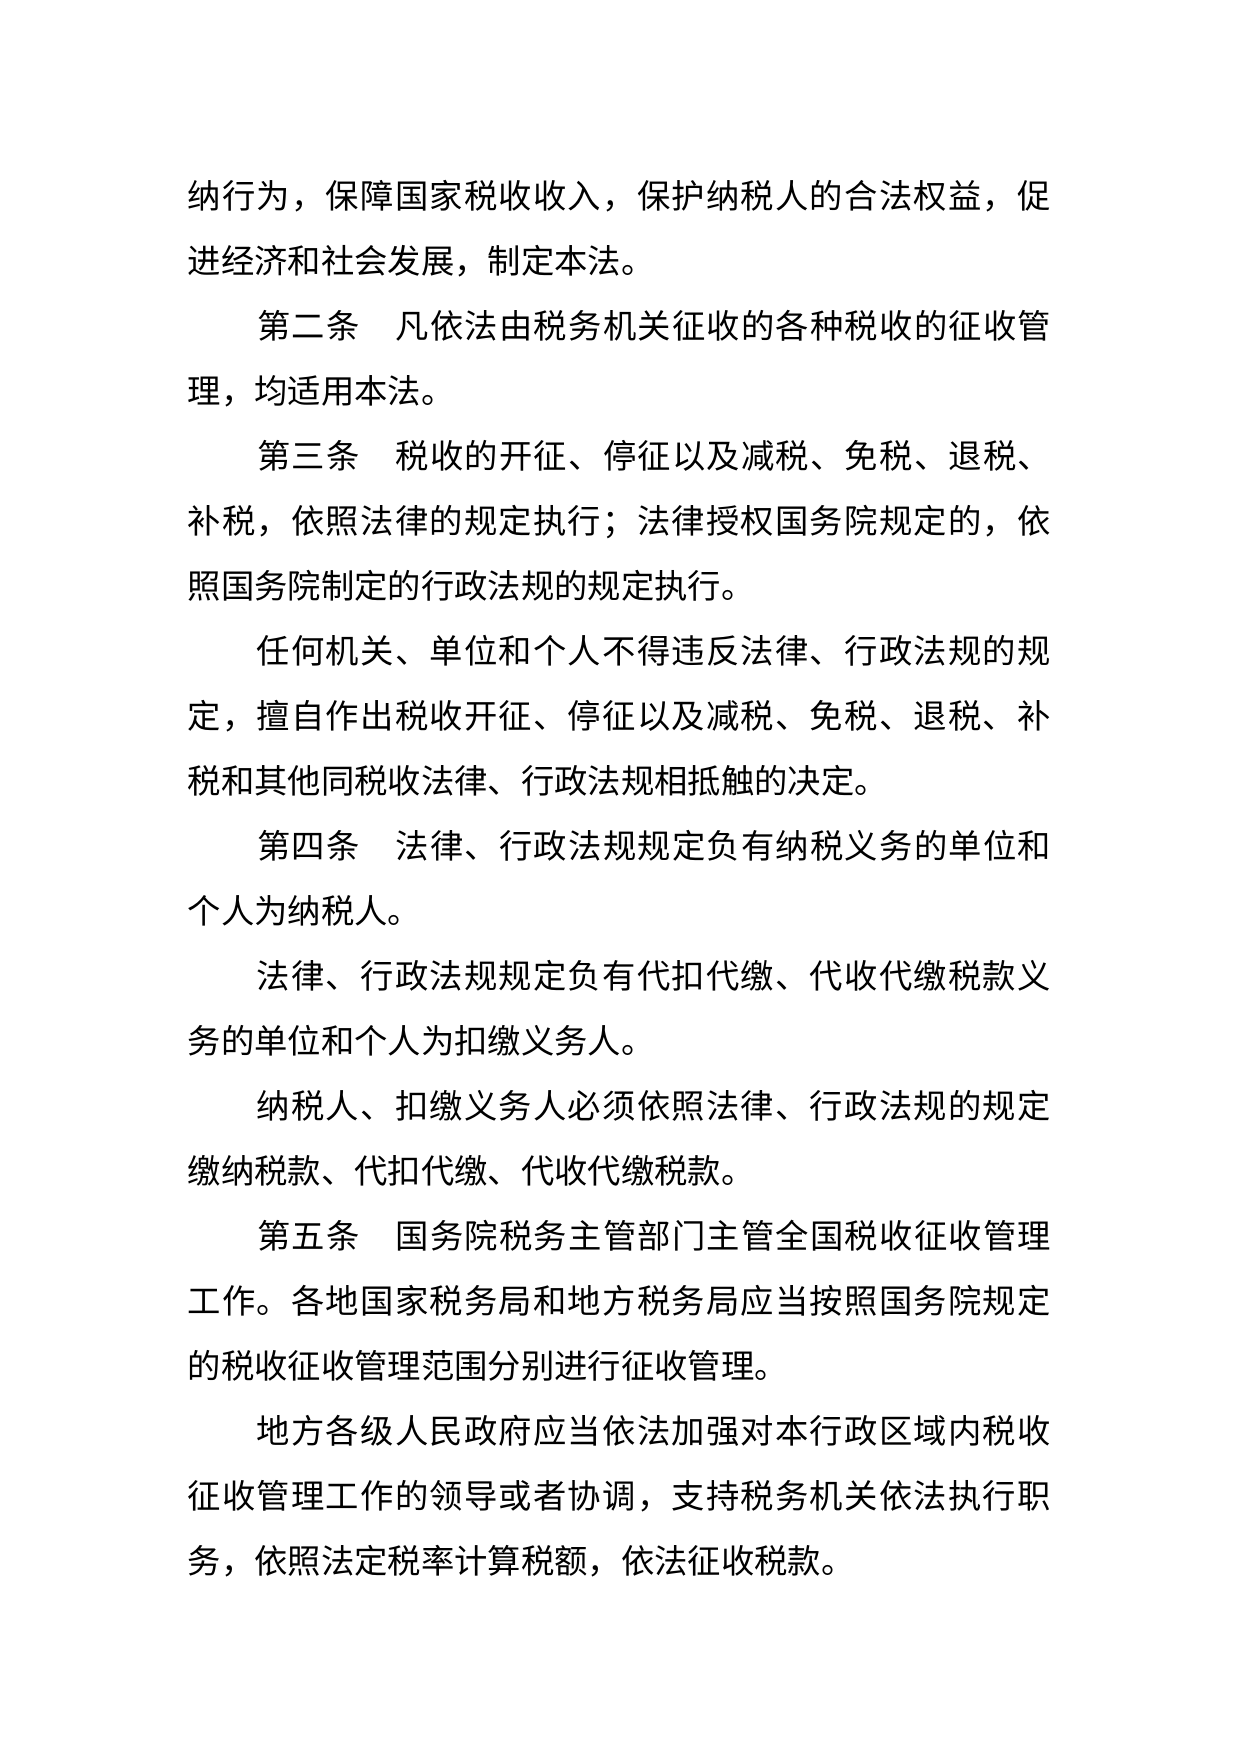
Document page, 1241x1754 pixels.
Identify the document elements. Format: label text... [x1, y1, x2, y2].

text 第二条 凡依法由税务机关征收的各种税收的征收管理，均适用本法。 [187, 292, 1053, 422]
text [187, 162, 1053, 292]
text 法律、行政法规规定负有代扣代缴、代收代缴税款义务的单位和个人为扣缴义务人。 [187, 942, 1053, 1072]
text 纳税人、扣缴义务人必须依照法律、行政法规的规定缴纳税款、代扣代缴、代收代缴税款。 [187, 1072, 1053, 1202]
text 第五条 国务院税务主管部门主管全国税收征收管理工作。各地国家税务局和地方税务局应当按照国务院规定的税收征收管理范围分别进行征收管理。 [187, 1202, 1053, 1397]
text 地方各级人民政府应当依法加强对本行政区域内税收征收管理工作的领导或者协调，支持税务机关依法执行职务，依照法定税率计算税额，依法征收税款。 [187, 1397, 1053, 1592]
text 第三条 税收的开征、停征以及减税、免税、退税、补税，依照法律的规定执行；法律授权国务院规定的，依照国务院制定的行政法规的规定执行。 [187, 422, 1053, 617]
text 第四条 法律、行政法规规定负有纳税义务的单位和个人为纳税人。 [187, 812, 1053, 942]
text 任何机关、单位和个人不得违反法律、行政法规的规定，擅自作出税收开征、停征以及减税、免税、退税、补税和其他同税收法律、行政法规相抵触的决定。 [187, 617, 1053, 812]
